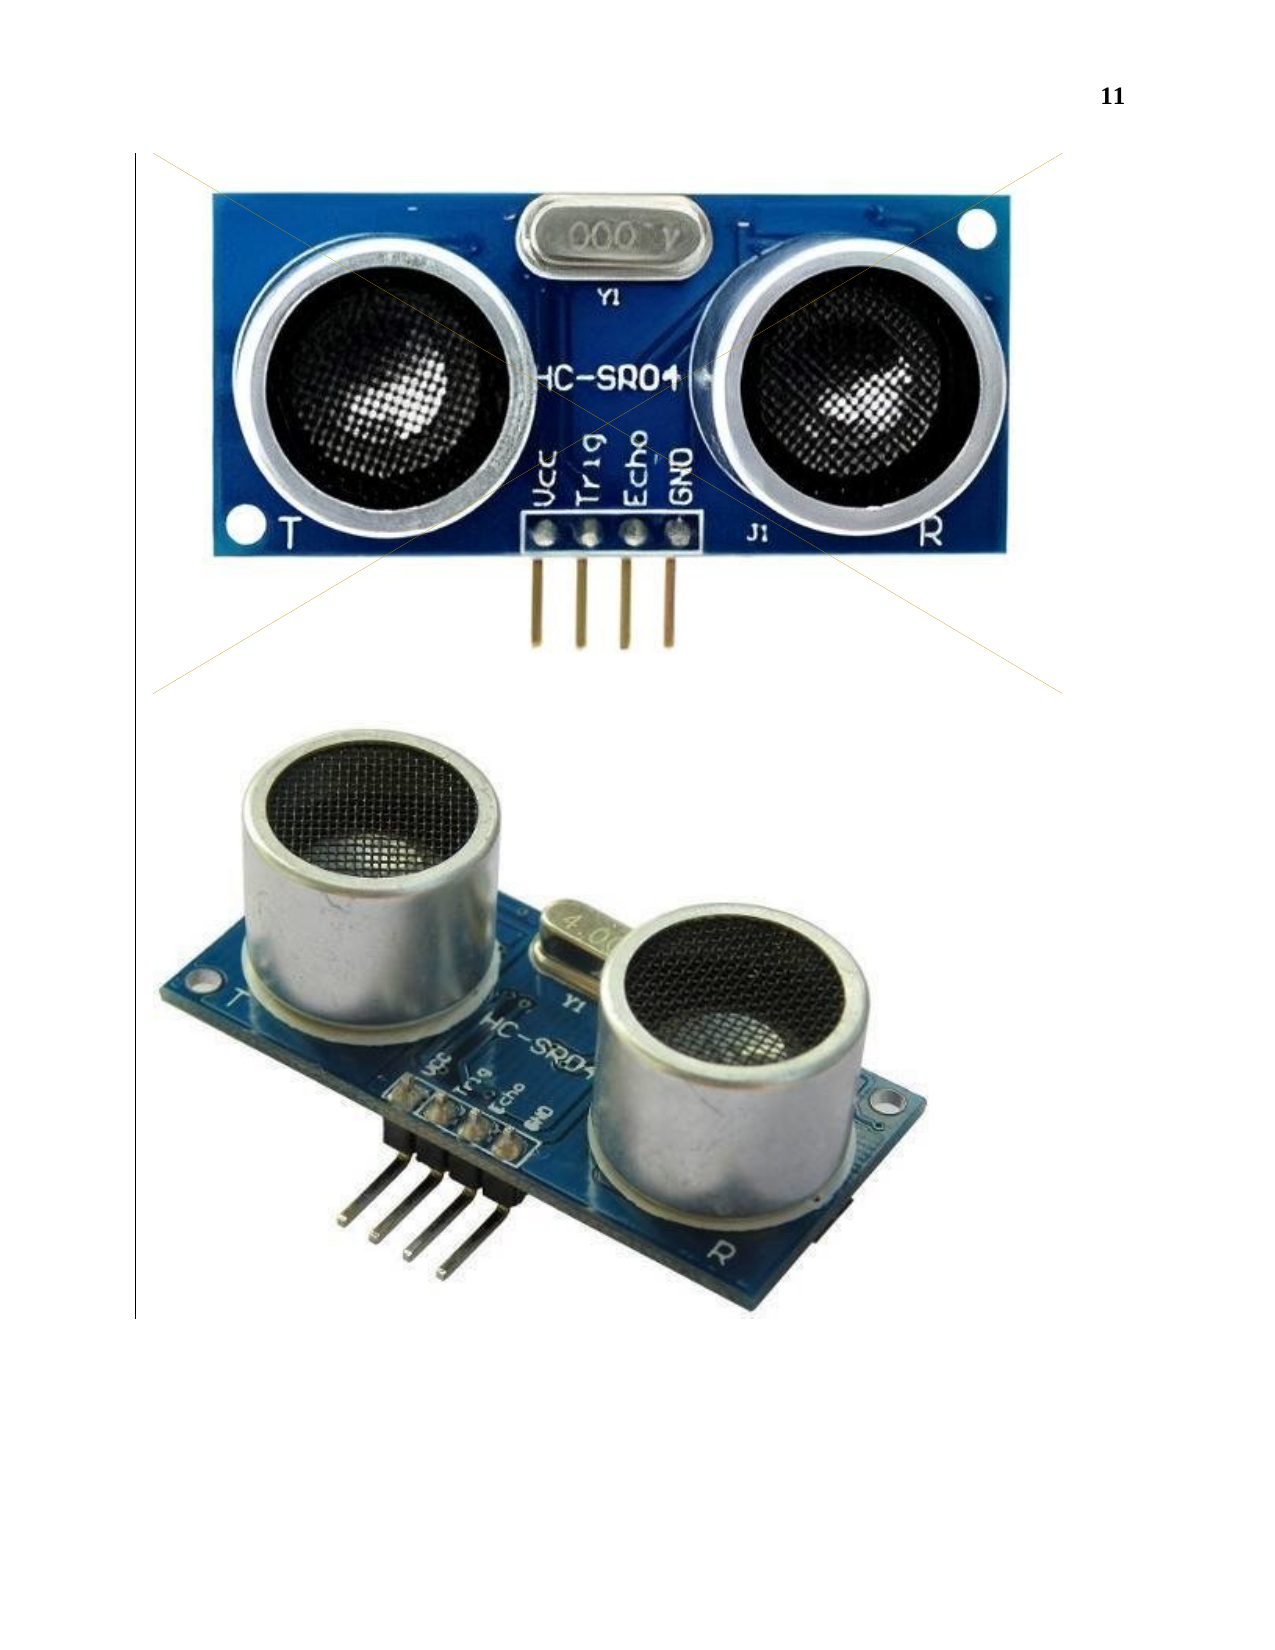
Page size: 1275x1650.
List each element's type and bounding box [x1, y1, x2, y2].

picture [155, 153, 1060, 422]
picture [153, 154, 606, 693]
picture [609, 154, 1063, 693]
picture [153, 720, 935, 1319]
picture [155, 424, 1061, 694]
picture [960, 203, 964, 213]
